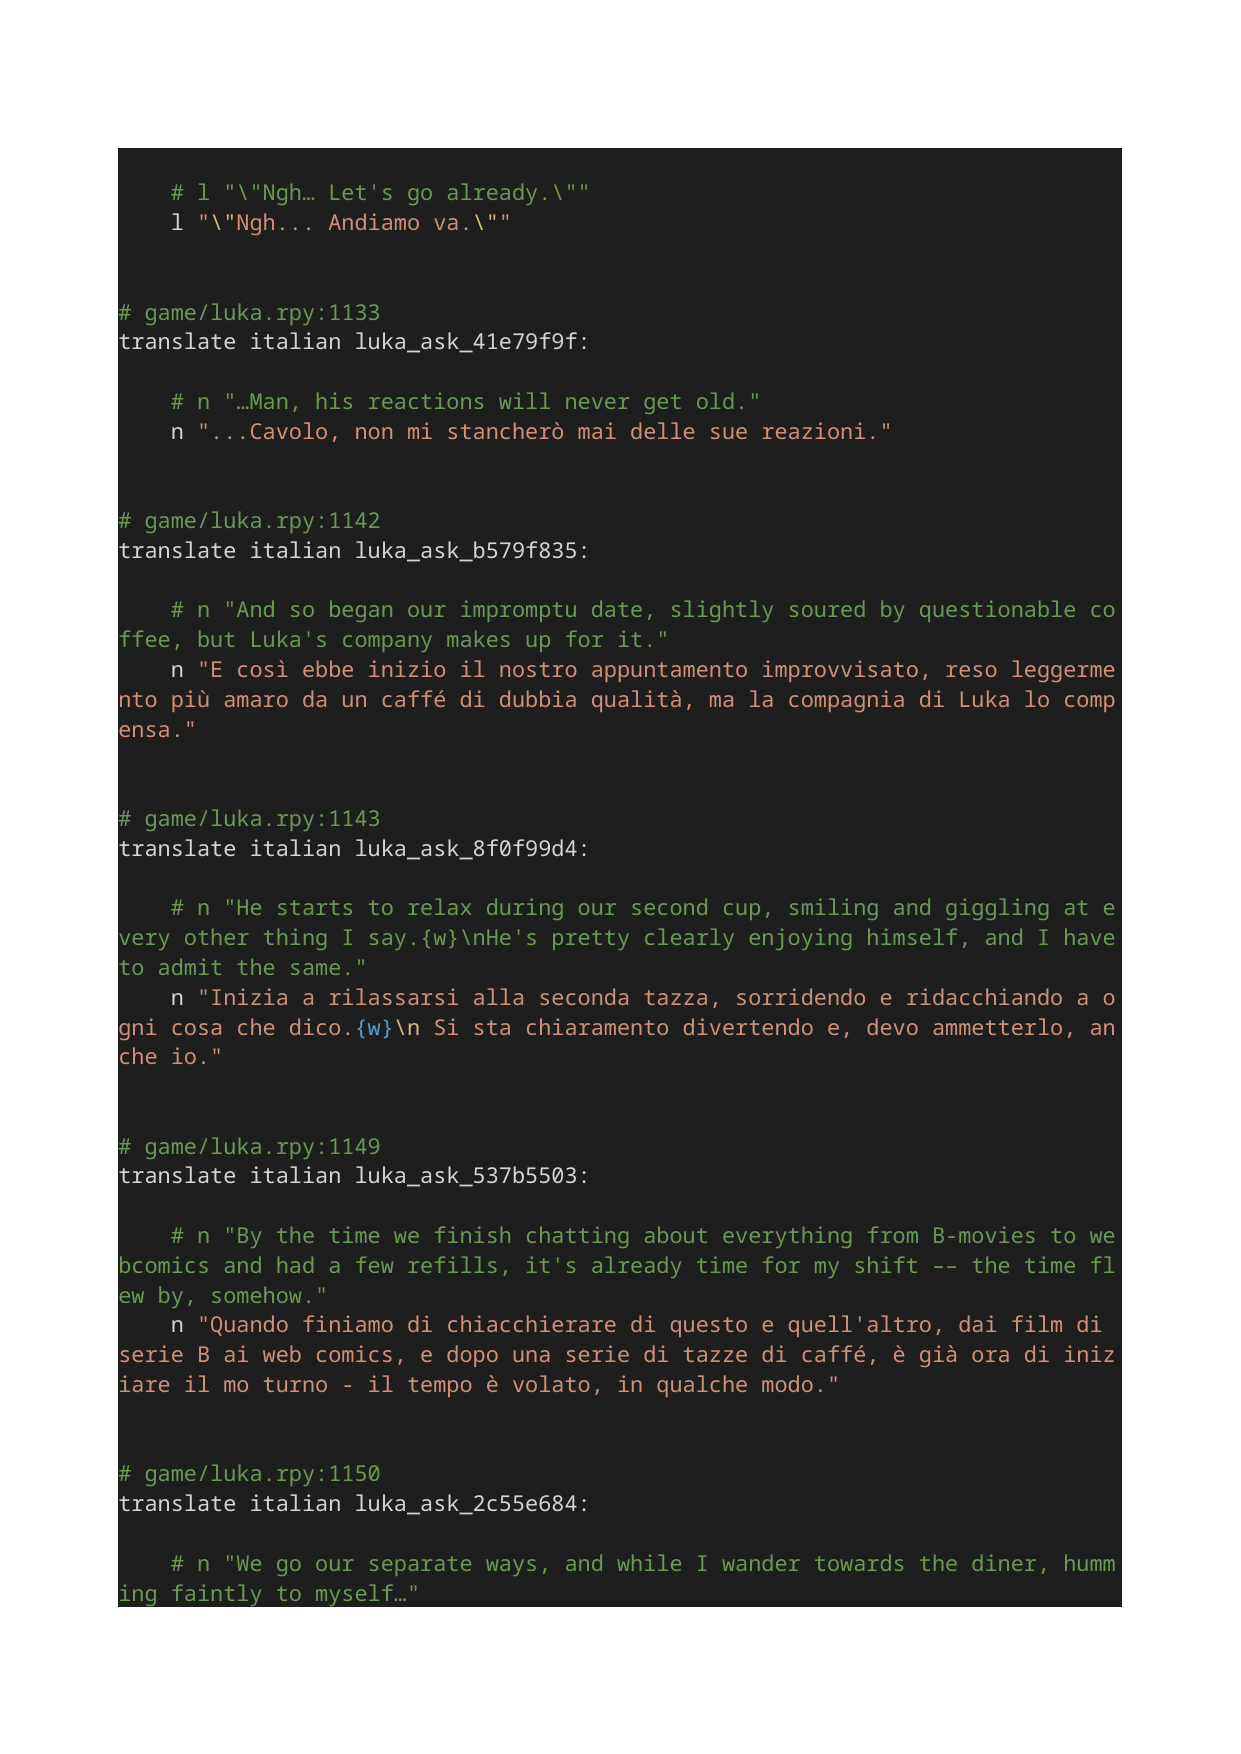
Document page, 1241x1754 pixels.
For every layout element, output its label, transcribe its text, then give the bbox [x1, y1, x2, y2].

text # l "\"Ngh… Let's go already.\"" [118, 177, 1122, 207]
text translate italian luka_ask_537b5503: [118, 1161, 1122, 1190]
text translate italian luka_ask_2c55e684: [118, 1488, 1122, 1518]
text n "Inizia a rilassarsi alla seconda tazza, sorridendo e ridacchiando a ogni cosa che dico.{w}\n Si sta chiaramento divertendo e, devo ammetterlo, anche io." [118, 982, 1122, 1071]
text # game/luka.rpy:1143 [118, 803, 1122, 833]
text # n "We go our separate ways, and while I wander towards the diner, humming faintly to myself…" [118, 1548, 1122, 1607]
text translate italian luka_ask_b579f835: [118, 535, 1122, 565]
text # n "…Man, his reactions will never get old." [118, 386, 1122, 416]
text # n "By the time we finish chatting about everything from B-movies to webcomics and had a few refills, it's already time for my shift –– the time flew by, somehow." [118, 1220, 1122, 1309]
text # game/luka.rpy:1142 [118, 505, 1122, 535]
text # n "He starts to relax during our second cup, smiling and giggling at every other thing I say.{w}\nHe's pretty clearly enjoying himself, and I have to admit the same." [118, 892, 1122, 982]
text translate italian luka_ask_41e79f9f: [118, 326, 1122, 356]
text # game/luka.rpy:1133 [118, 297, 1122, 326]
text # game/luka.rpy:1149 [118, 1131, 1122, 1161]
text translate italian luka_ask_8f0f99d4: [118, 833, 1122, 863]
text n "E così ebbe inizio il nostro appuntamento improvvisato, reso leggermento più amaro da un caffé di dubbia qualità, ma la compagnia di Luka lo compensa." [118, 654, 1122, 743]
text # game/luka.rpy:1150 [118, 1458, 1122, 1488]
text # n "And so began our impromptu date, slightly soured by questionable coffee, but Luka's company makes up for it." [118, 594, 1122, 654]
text l "\"Ngh... Andiamo va.\"" [118, 207, 1122, 237]
text n "...Cavolo, non mi stancherò mai delle sue reazioni." [118, 416, 1122, 446]
